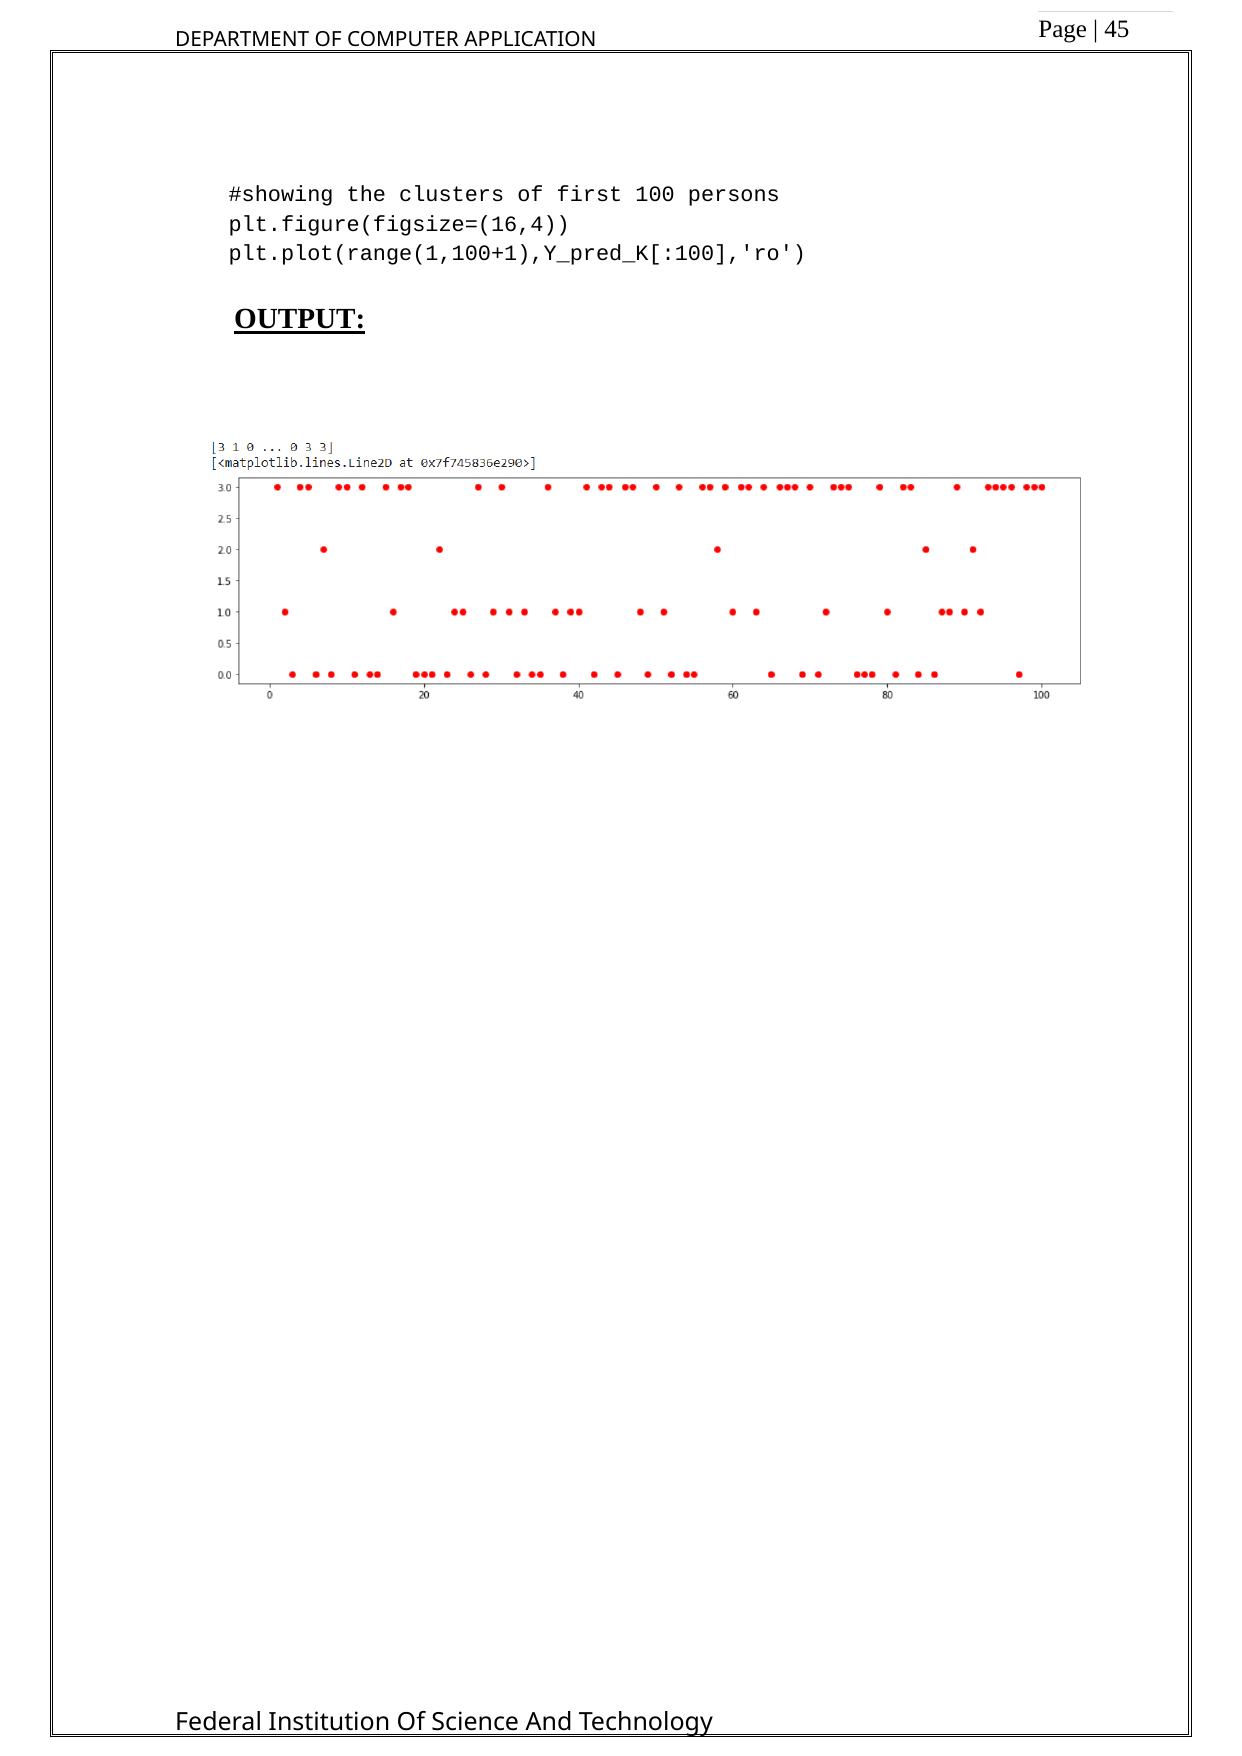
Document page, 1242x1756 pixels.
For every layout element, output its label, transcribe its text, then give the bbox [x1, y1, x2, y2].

subtitle OUTPUT: [234, 301, 1119, 335]
picture [212, 442, 1081, 699]
text #showing the clusters of first 100 persons plt.figure(figsize=(16,4)) plt.plot(range(1,100+1),Y_pred_K[:100],'ro') [228, 183, 808, 267]
